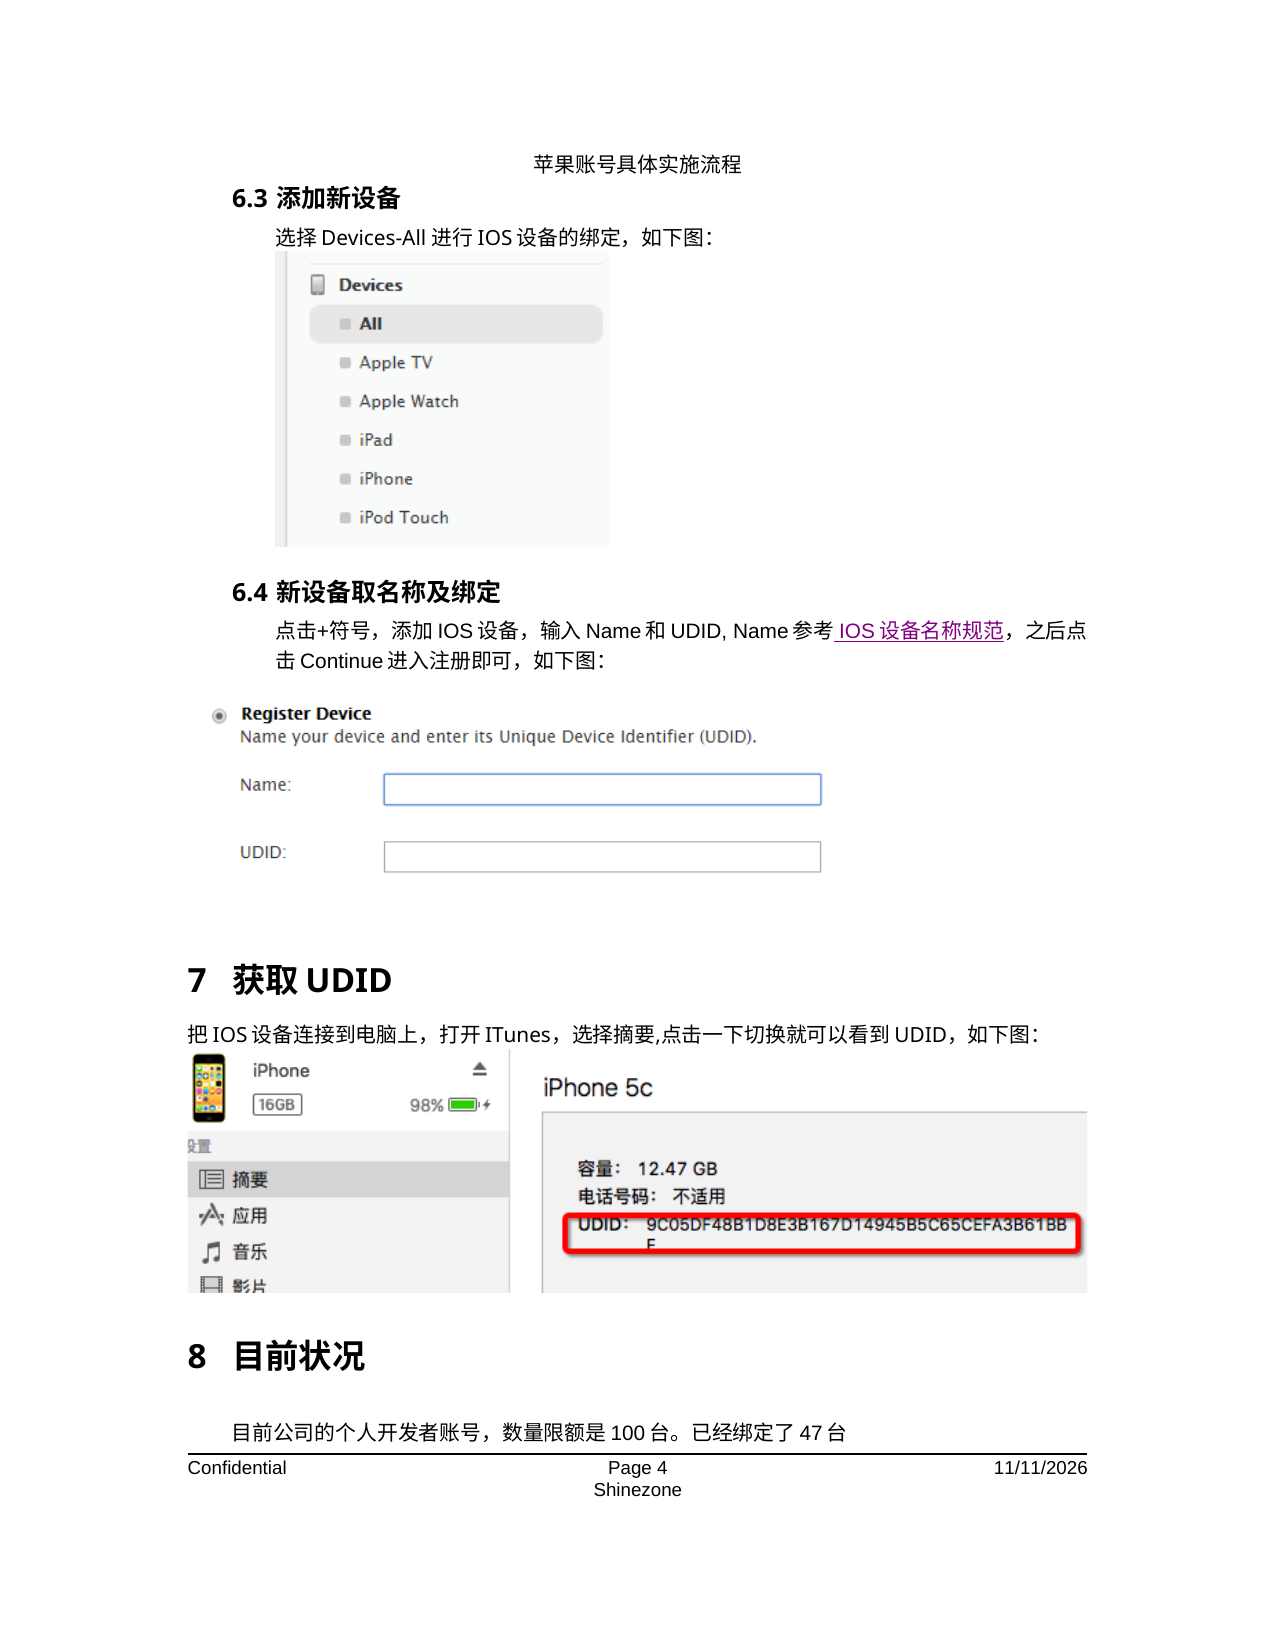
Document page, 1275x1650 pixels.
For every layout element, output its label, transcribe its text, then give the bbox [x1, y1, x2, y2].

subtitle 获取UDID [187, 954, 1087, 1002]
subtitle 添加新设备 [232, 178, 1087, 215]
subtitle 新设备取名称及绑定 [232, 572, 1087, 608]
list 目前公司的个人开发者账号，数量限额是100台。已经绑定了47台 [231, 1416, 1087, 1446]
picture [187, 675, 927, 916]
picture [275, 251, 610, 547]
subtitle 目前状况 [187, 1330, 1087, 1378]
picture [187, 1049, 1088, 1293]
list 选择Devices-All 进行IOS设备的绑定，如下图： [275, 221, 1087, 251]
text 把IOS设备连接到电脑上，打开ITunes，选择摘要,点击一下切换就可以看到UDID，如下图： [187, 1019, 1087, 1049]
list 点击+符号，添加IOS设备，输入Name和UDID, Name参考 IOS设备名称规范，之后点击Continue进入注册即可，如下图： [275, 614, 1087, 675]
